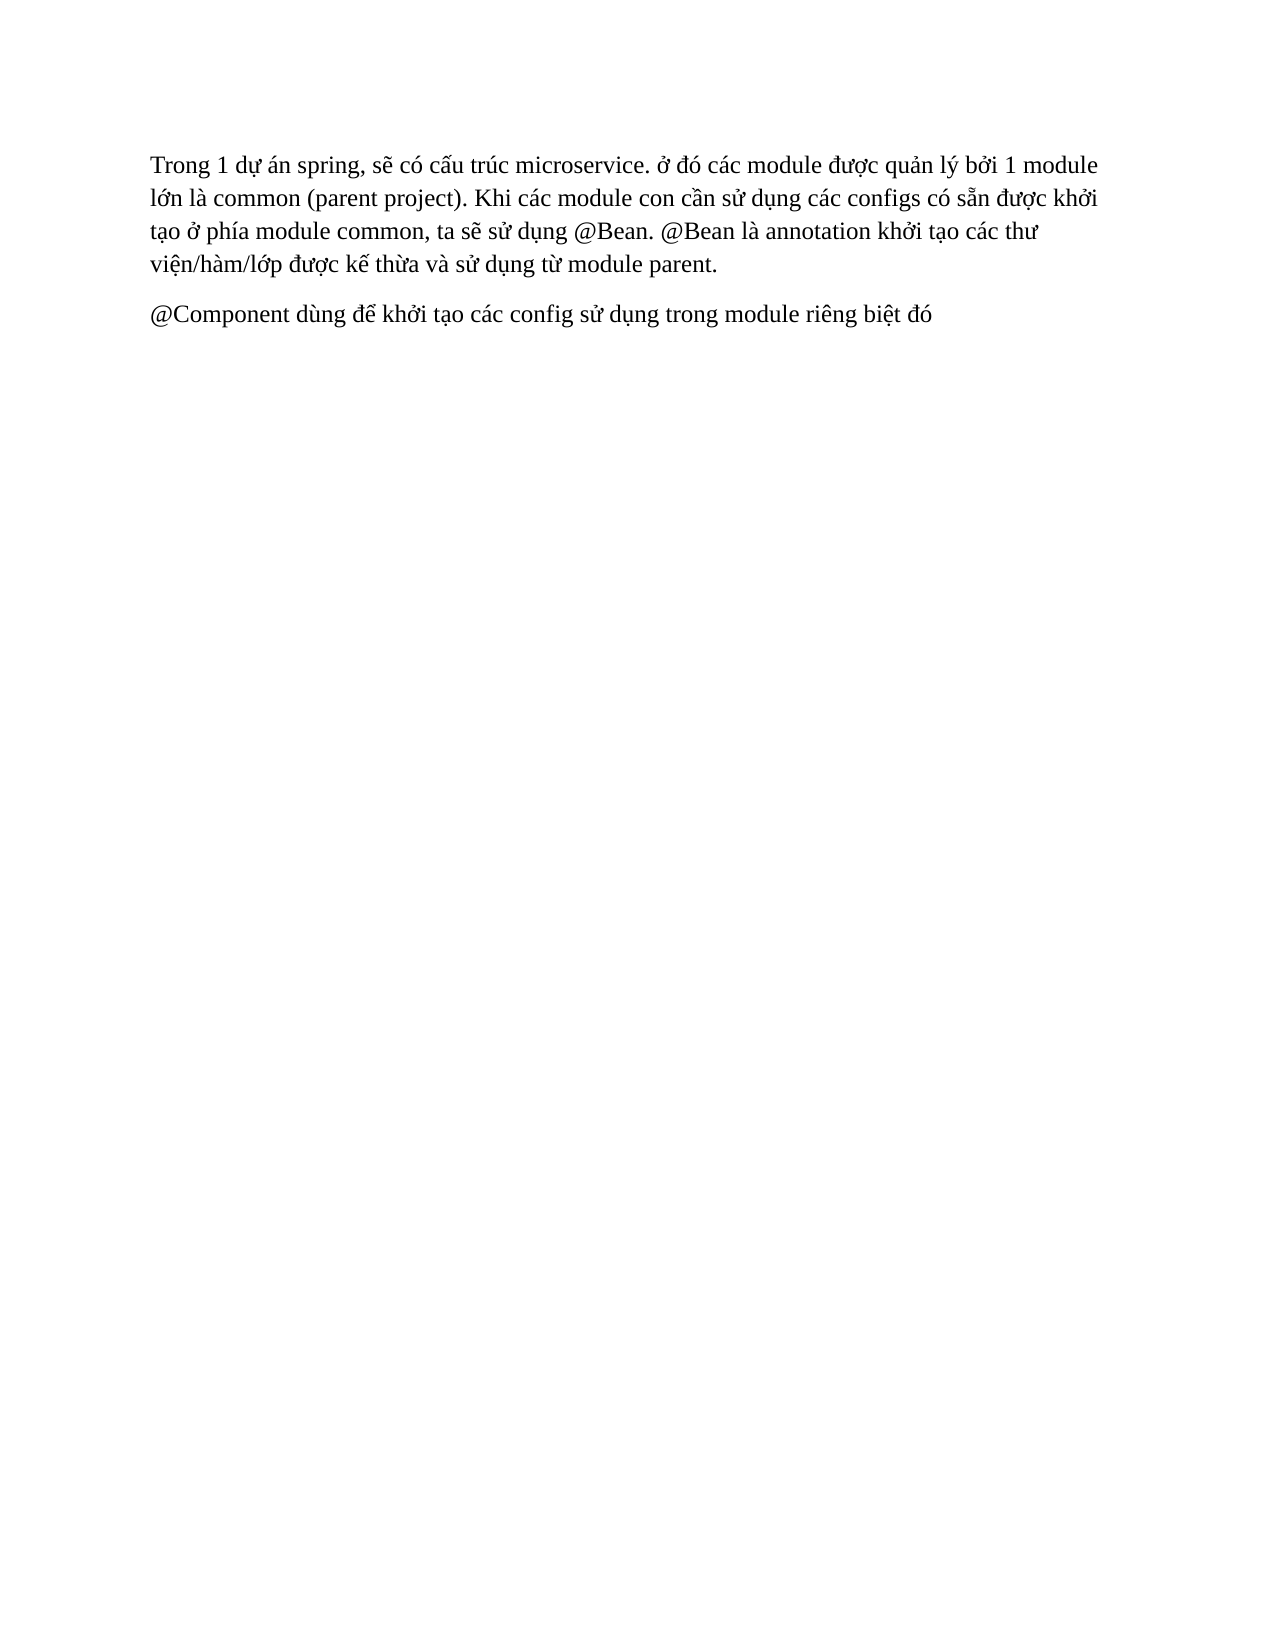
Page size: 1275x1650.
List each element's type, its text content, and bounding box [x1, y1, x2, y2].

text @Component dùng để khởi tạo các config sử dụng trong module riêng biệt đó [150, 299, 1125, 327]
text Trong 1 dự án spring, sẽ có cấu trúc microservice. ở đó các module được quản lý bởi 1 module lớn là common (parent project). Khi các module con cần sử dụng các configs có sẵn được khởi tạo ở phía module common, ta sẽ sử dụng @Bean. @Bean là annotation khởi tạo các thư viện/hàm/lớp được kế thừa và sử dụng từ module parent. [150, 150, 1125, 278]
